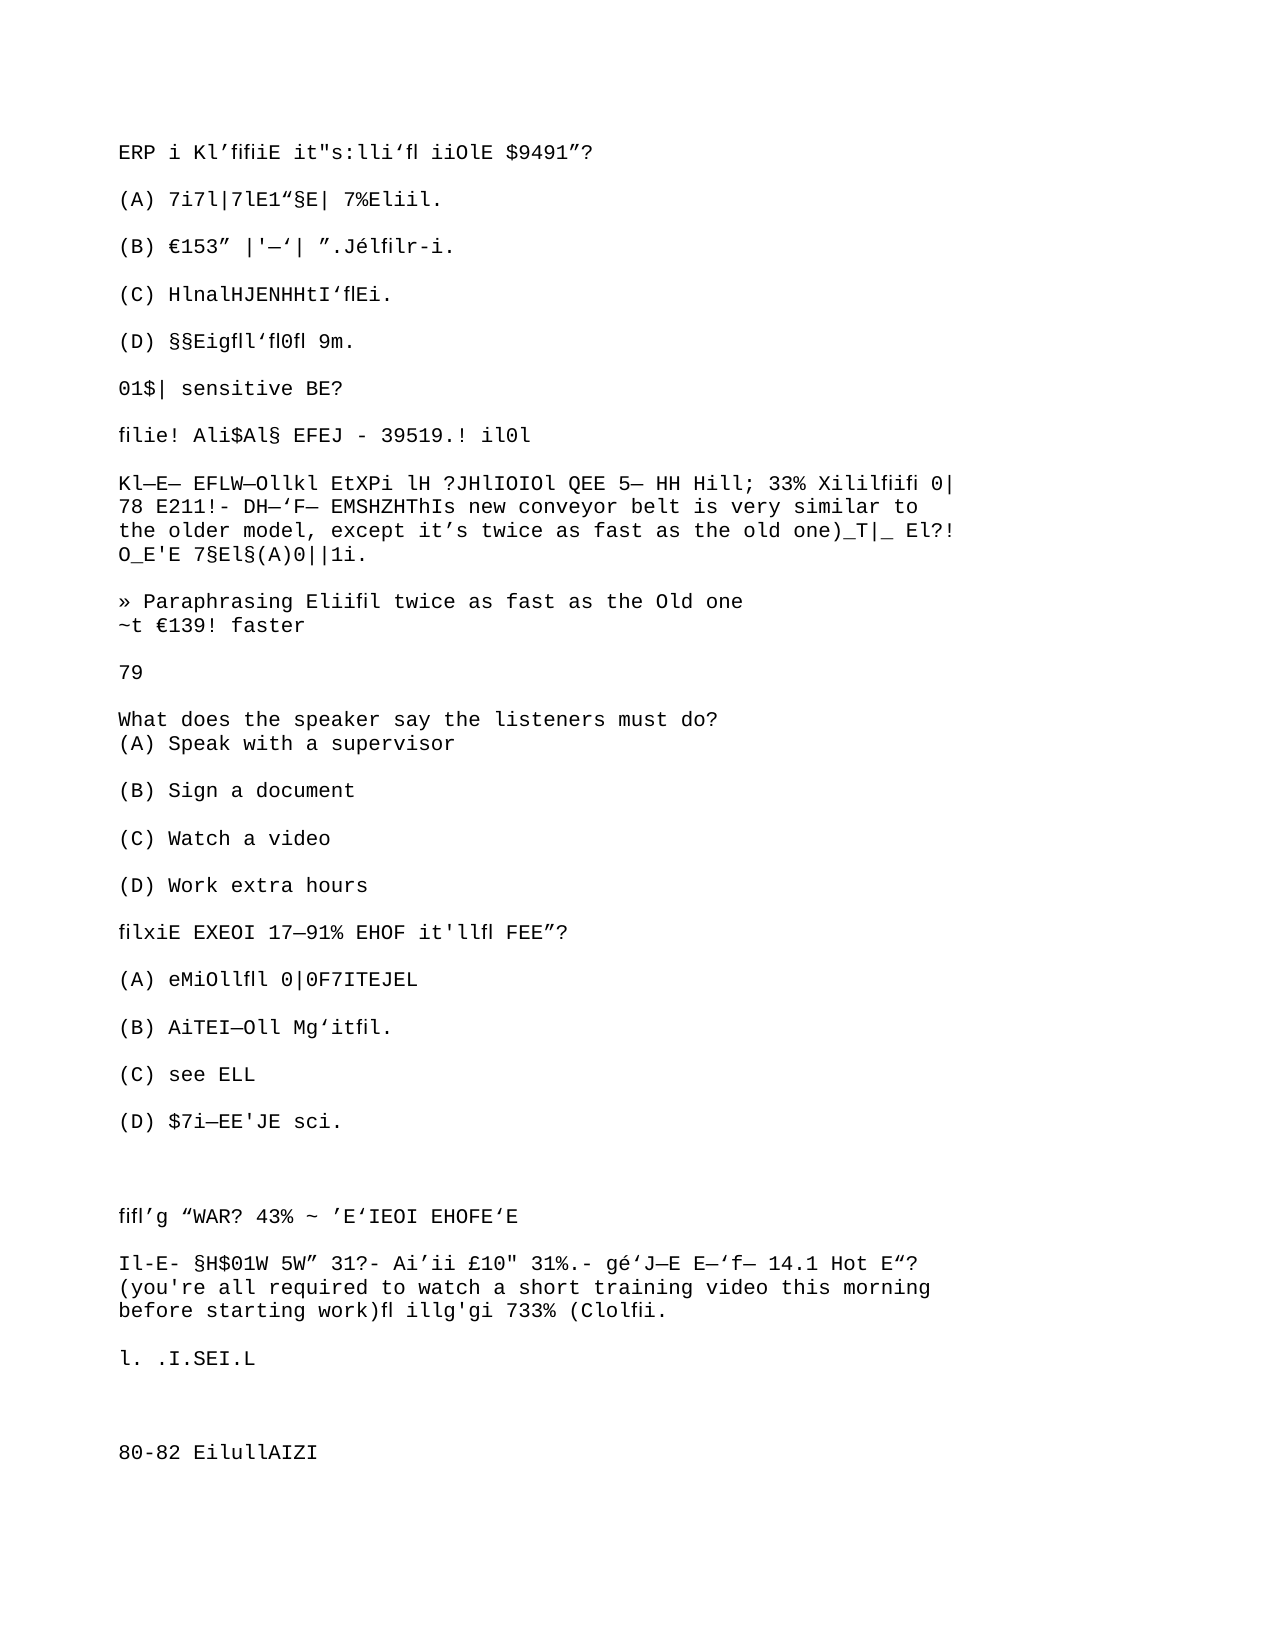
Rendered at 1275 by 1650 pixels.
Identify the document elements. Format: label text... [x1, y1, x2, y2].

text before starting work)ﬂ illg'gi 733% (Clolﬁi. [118, 1300, 1157, 1324]
text » Paraphrasing Eliiﬁl twice as fast as the Old one [118, 591, 1157, 615]
text the older model, except it’s twice as fast as the old one)_T|_ El?! [118, 520, 1157, 544]
text (C) see ELL [118, 1064, 1157, 1088]
text ERP i Kl’ﬁﬁiE it"s:lli‘ﬂ iiOlE $9491”? [118, 142, 1157, 165]
text (D) $7i—EE'JE sci. [118, 1111, 1157, 1135]
text (C) HlnalHJENHHtI‘ﬂEi. [118, 284, 1157, 307]
text (A) Speak with a supervisor [118, 733, 1157, 757]
text 79 [118, 662, 1157, 686]
text (D) Work extra hours [118, 875, 1157, 898]
text 80-82 EilullAIZI [118, 1442, 1157, 1466]
text Il-E- §H$01W 5W” 31?- Ai’ii £10" 31%.- gé‘J—E E—‘f— 14.1 Hot E“? [118, 1253, 1157, 1277]
text (B) €153” |'—‘| ”.Jélﬁlr-i. [118, 236, 1157, 260]
text ﬁlxiE EXEOI 17—91% EHOF it'llﬂ FEE”? [118, 922, 1157, 946]
text ~t €139! faster [118, 615, 1157, 638]
text What does the speaker say the listeners must do? [118, 709, 1157, 733]
text 78 E211!- DH—‘F— EMSHZHThIs new conveyor belt is very similar to [118, 496, 1157, 520]
text (C) Watch a video [118, 827, 1157, 851]
text (D) §§Eigﬂl‘ﬂ0ﬂ 9m. [118, 331, 1157, 354]
text 01$| sensitive BE? [118, 378, 1157, 402]
text l. .I.SEI.L [118, 1348, 1157, 1371]
text ﬁﬂ’g “WAR? 43% ~ ’E‘IEOI EHOFE‘E [118, 1206, 1157, 1229]
text Kl—E— EFLW—Ollkl EtXPi lH ?JHlIOIOl QEE 5— HH Hill; 33% Xililﬁiﬁ 0| [118, 473, 1157, 496]
text (B) Sign a document [118, 780, 1157, 804]
text ﬁlie! Ali$Al§ EFEJ - 39519.! il0l [118, 426, 1157, 449]
text (B) AiTEI—Oll Mg‘itﬁl. [118, 1017, 1157, 1040]
text (A) 7i7l|7lE1“§E| 7%Eliil. [118, 189, 1157, 213]
text (you're all required to watch a short training video this morning [118, 1277, 1157, 1300]
text (A) eMiOllﬂl 0|0F7ITEJEL [118, 969, 1157, 993]
text O_E'E 7§El§(A)0||1i. [118, 544, 1157, 567]
